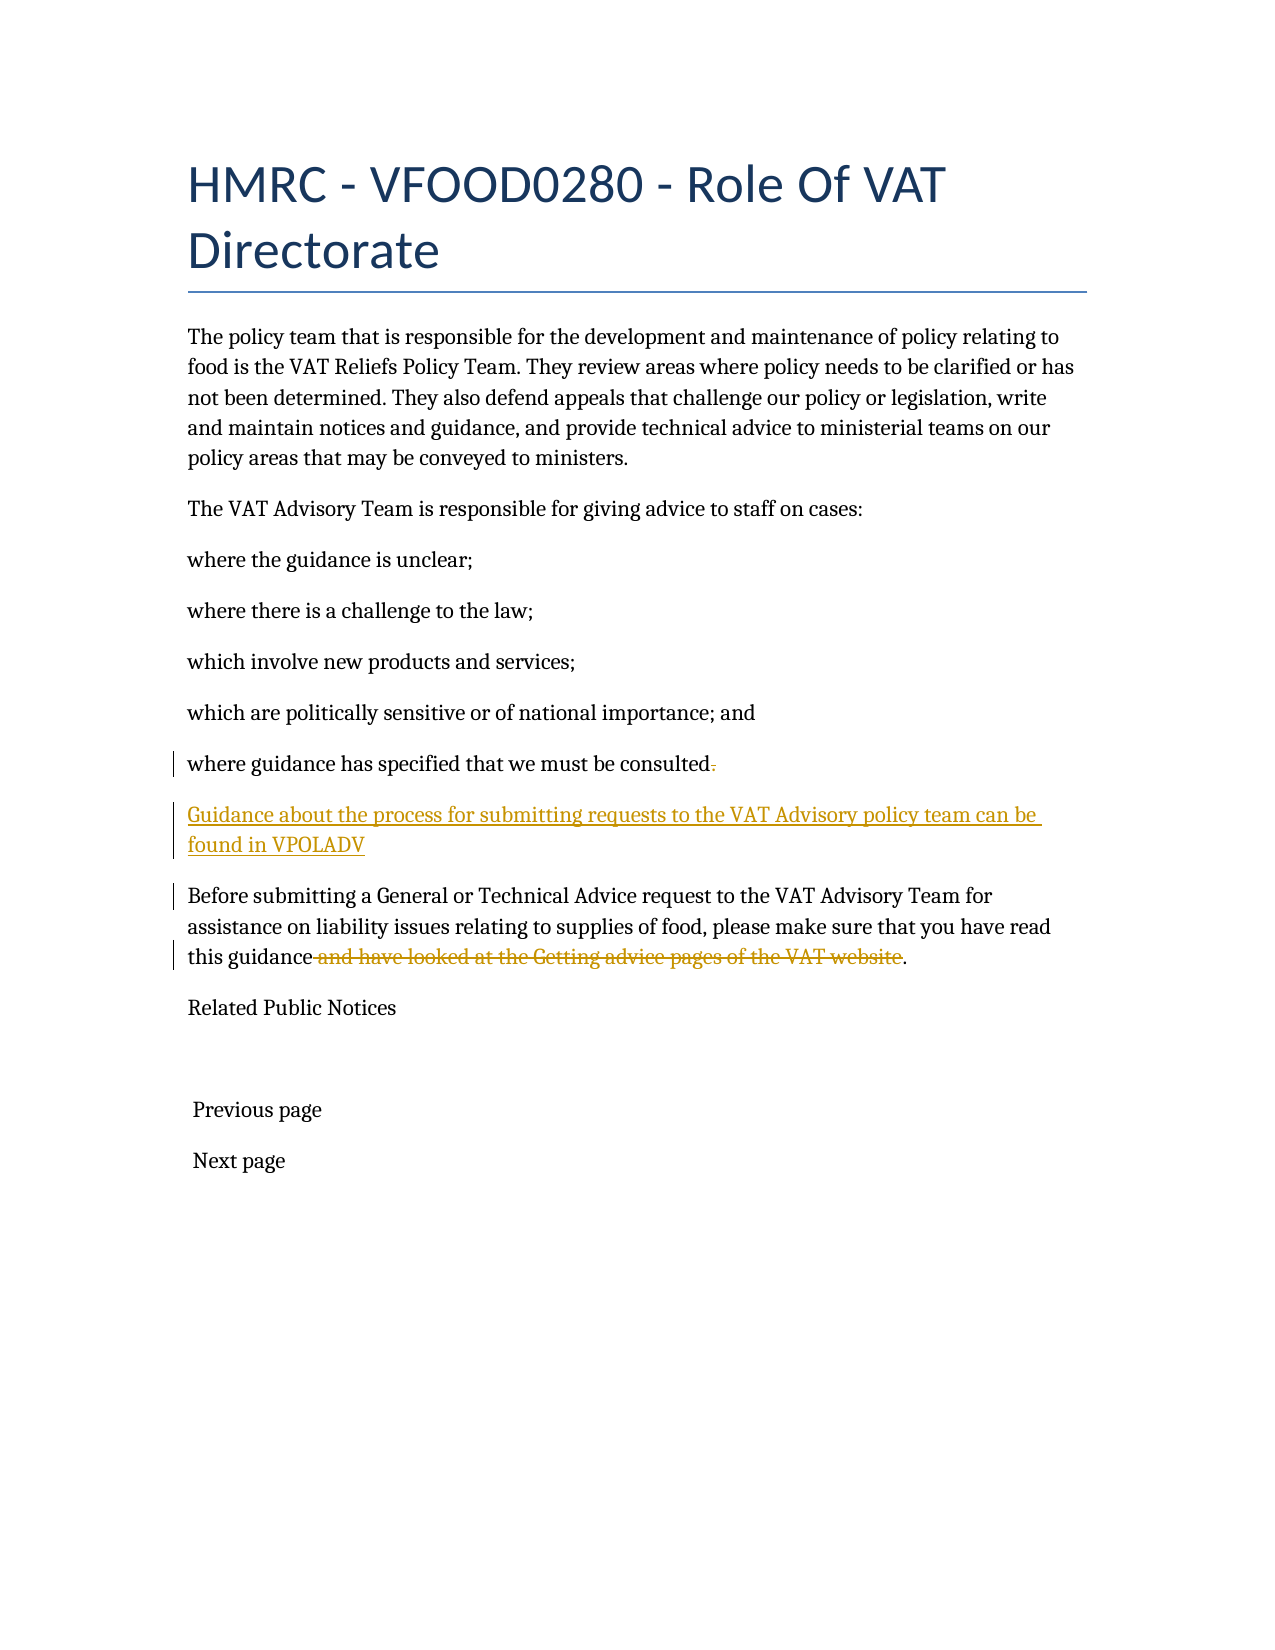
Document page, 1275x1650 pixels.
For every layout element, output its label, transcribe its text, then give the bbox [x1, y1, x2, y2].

text Before submitting a General or Technical Advice request to the VAT Advisory Team for assistance on liability issues relating to supplies of food, please make sure that you have read this guidance. [187, 883, 1087, 970]
text where guidance has specified that we must be consulted [187, 751, 1087, 777]
text The policy team that is responsible for the development and maintenance of policy relating to food is the VAT Reliefs Policy Team. They review areas where policy needs to be clarified or has not been determined. They also defend appeals that challenge our policy or legislation, write and maintain notices and guidance, and provide technical advice to ministerial teams on our policy areas that may be conveyed to ministers. [187, 324, 1087, 471]
text Related Public Notices [187, 995, 1087, 1021]
text Previous page [187, 1097, 1087, 1123]
text which are politically sensitive or of national importance; and [187, 700, 1087, 726]
text Next page [187, 1148, 1087, 1174]
text where there is a challenge to the law; [187, 598, 1087, 624]
text which involve new products and services; [187, 649, 1087, 675]
title HMRC - VFOOD0280 - Role Of VAT Directorate [187, 150, 1087, 293]
text The VAT Advisory Team is responsible for giving advice to staff on cases: [187, 496, 1087, 522]
text where the guidance is unclear; [187, 547, 1087, 573]
